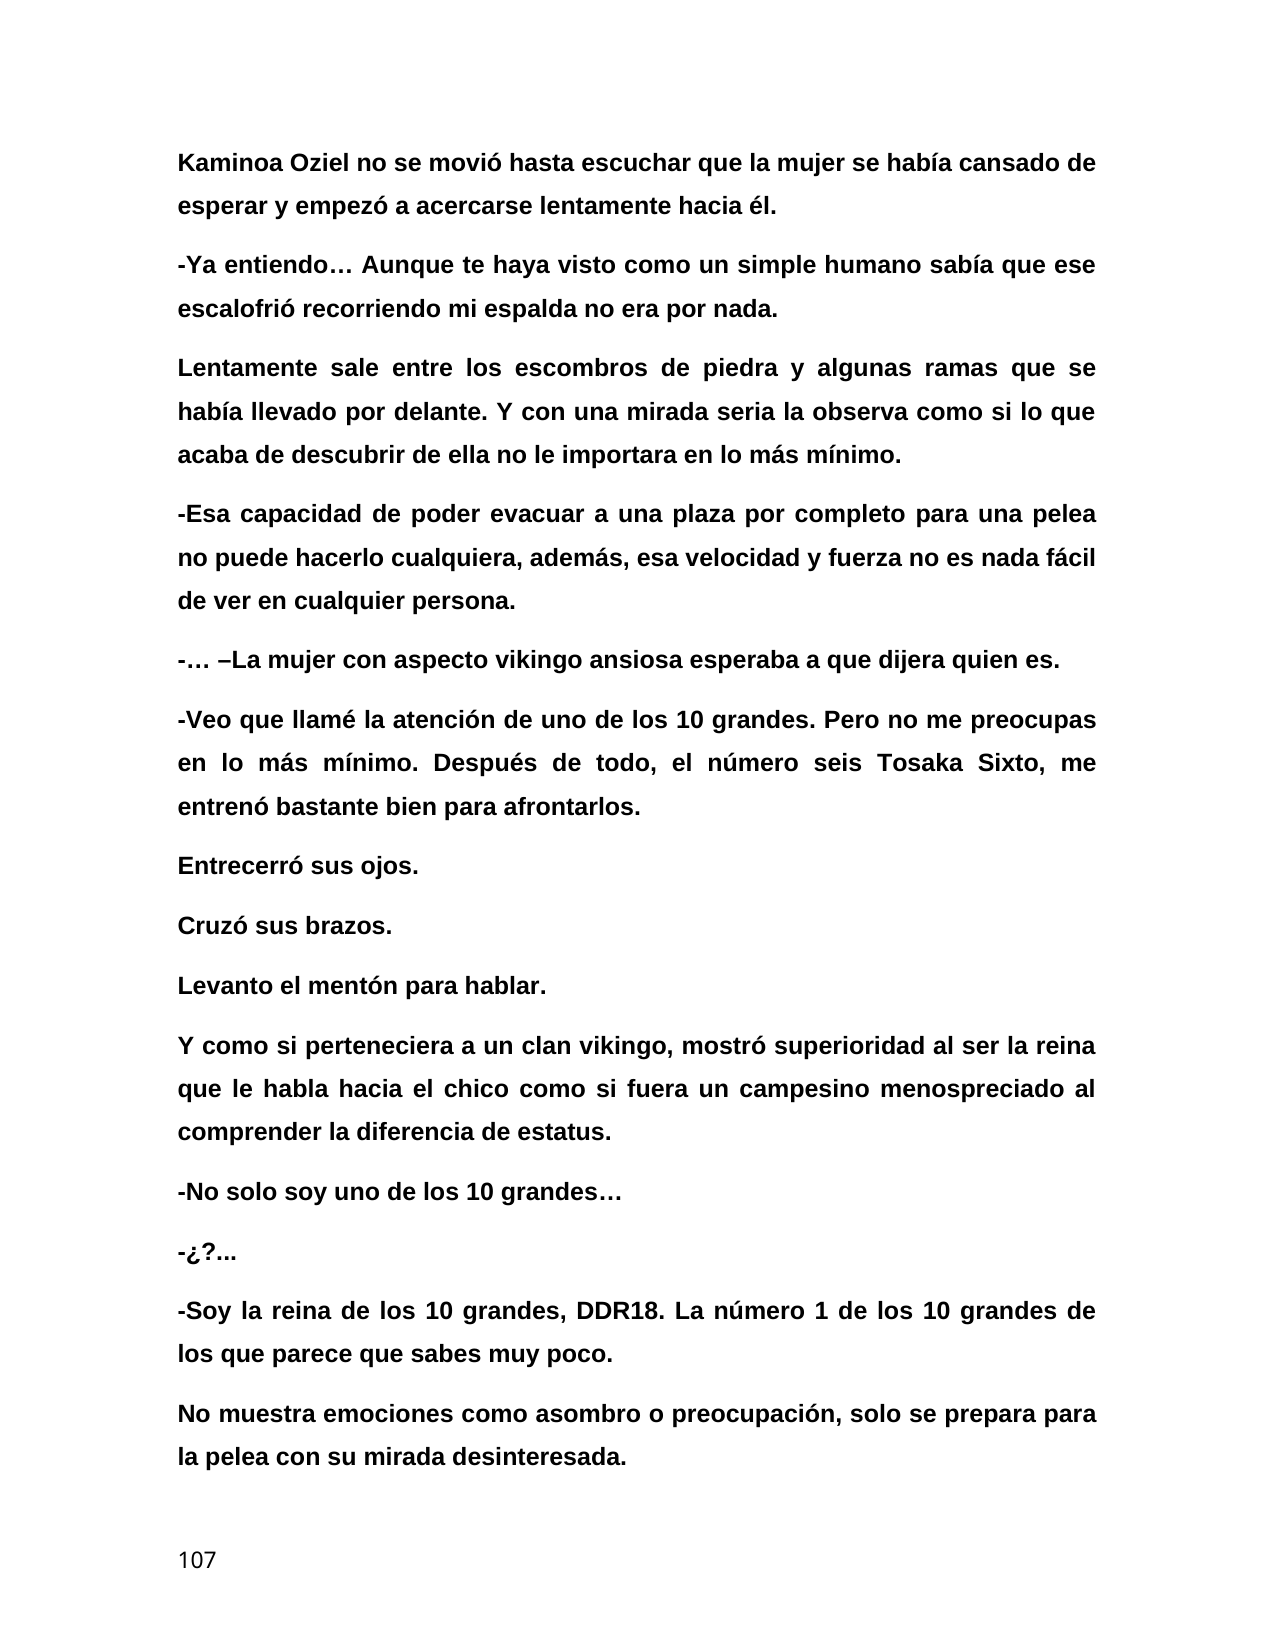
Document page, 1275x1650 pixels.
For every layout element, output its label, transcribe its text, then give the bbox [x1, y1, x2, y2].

text -¿?... [177, 1237, 1098, 1265]
text Levanto el mentón para hablar. [177, 971, 1098, 1000]
text -Soy la reina de los 10 grandes, DDR18. La número 1 de los 10 grandes de los que parece que sabes muy poco. [177, 1296, 1098, 1368]
text Y como si perteneciera a un clan vikingo, mostró superioridad al ser la reina que le habla hacia el chico como si fuera un campesino menospreciado al comprender la diferencia de estatus. [177, 1031, 1098, 1146]
text Lentamente sale entre los escombros de piedra y algunas ramas que se había llevado por delante. Y con una mirada seria la observa como si lo que acaba de descubrir de ella no le importara en lo más mínimo. [177, 353, 1098, 468]
text Cruzó sus brazos. [177, 911, 1098, 940]
text -No solo soy uno de los 10 grandes… [177, 1177, 1098, 1206]
text No muestra emociones como asombro o preocupación, solo se prepara para la pelea con su mirada desinteresada. [177, 1399, 1098, 1471]
text Kaminoa Oziel no se movió hasta escuchar que la mujer se había cansado de esperar y empezó a acercarse lentamente hacia él. [177, 148, 1098, 219]
text -Veo que llamé la atención de uno de los 10 grandes. Pero no me preocupas en lo más mínimo. Después de todo, el número seis Tosaka Sixto, me entrenó bastante bien para afrontarlos. [177, 705, 1098, 820]
text -Ya entiendo… Aunque te haya visto como un simple humano sabía que ese escalofrió recorriendo mi espalda no era por nada. [177, 251, 1098, 322]
text Entrecerró sus ojos. [177, 851, 1098, 880]
text -… –La mujer con aspecto vikingo ansiosa esperaba a que dijera quien es. [177, 646, 1098, 674]
text -Esa capacidad de poder evacuar a una plaza por completo para una pelea no puede hacerlo cualquiera, además, esa velocidad y fuerza no es nada fácil de ver en cualquier persona. [177, 499, 1098, 614]
